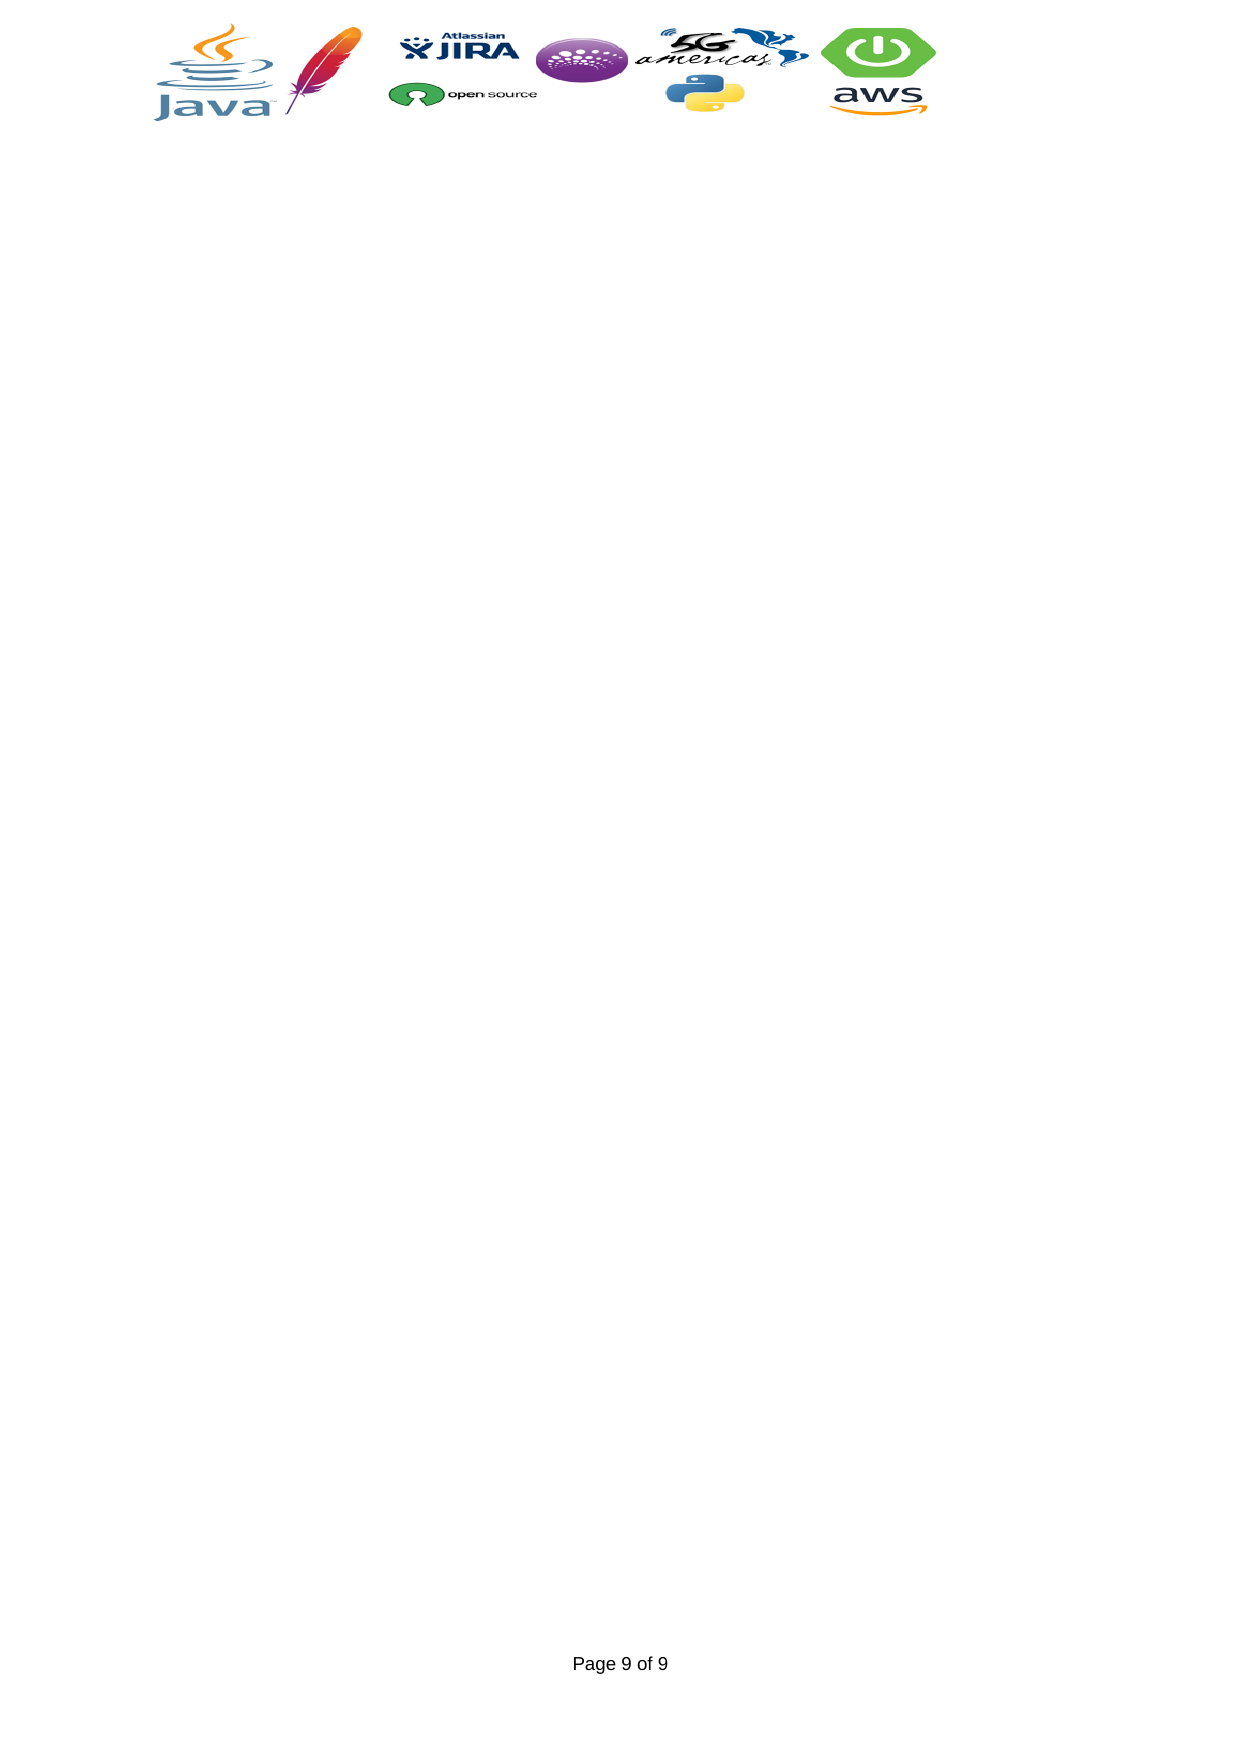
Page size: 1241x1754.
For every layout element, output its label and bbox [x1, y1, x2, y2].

picture [150, 21, 939, 122]
